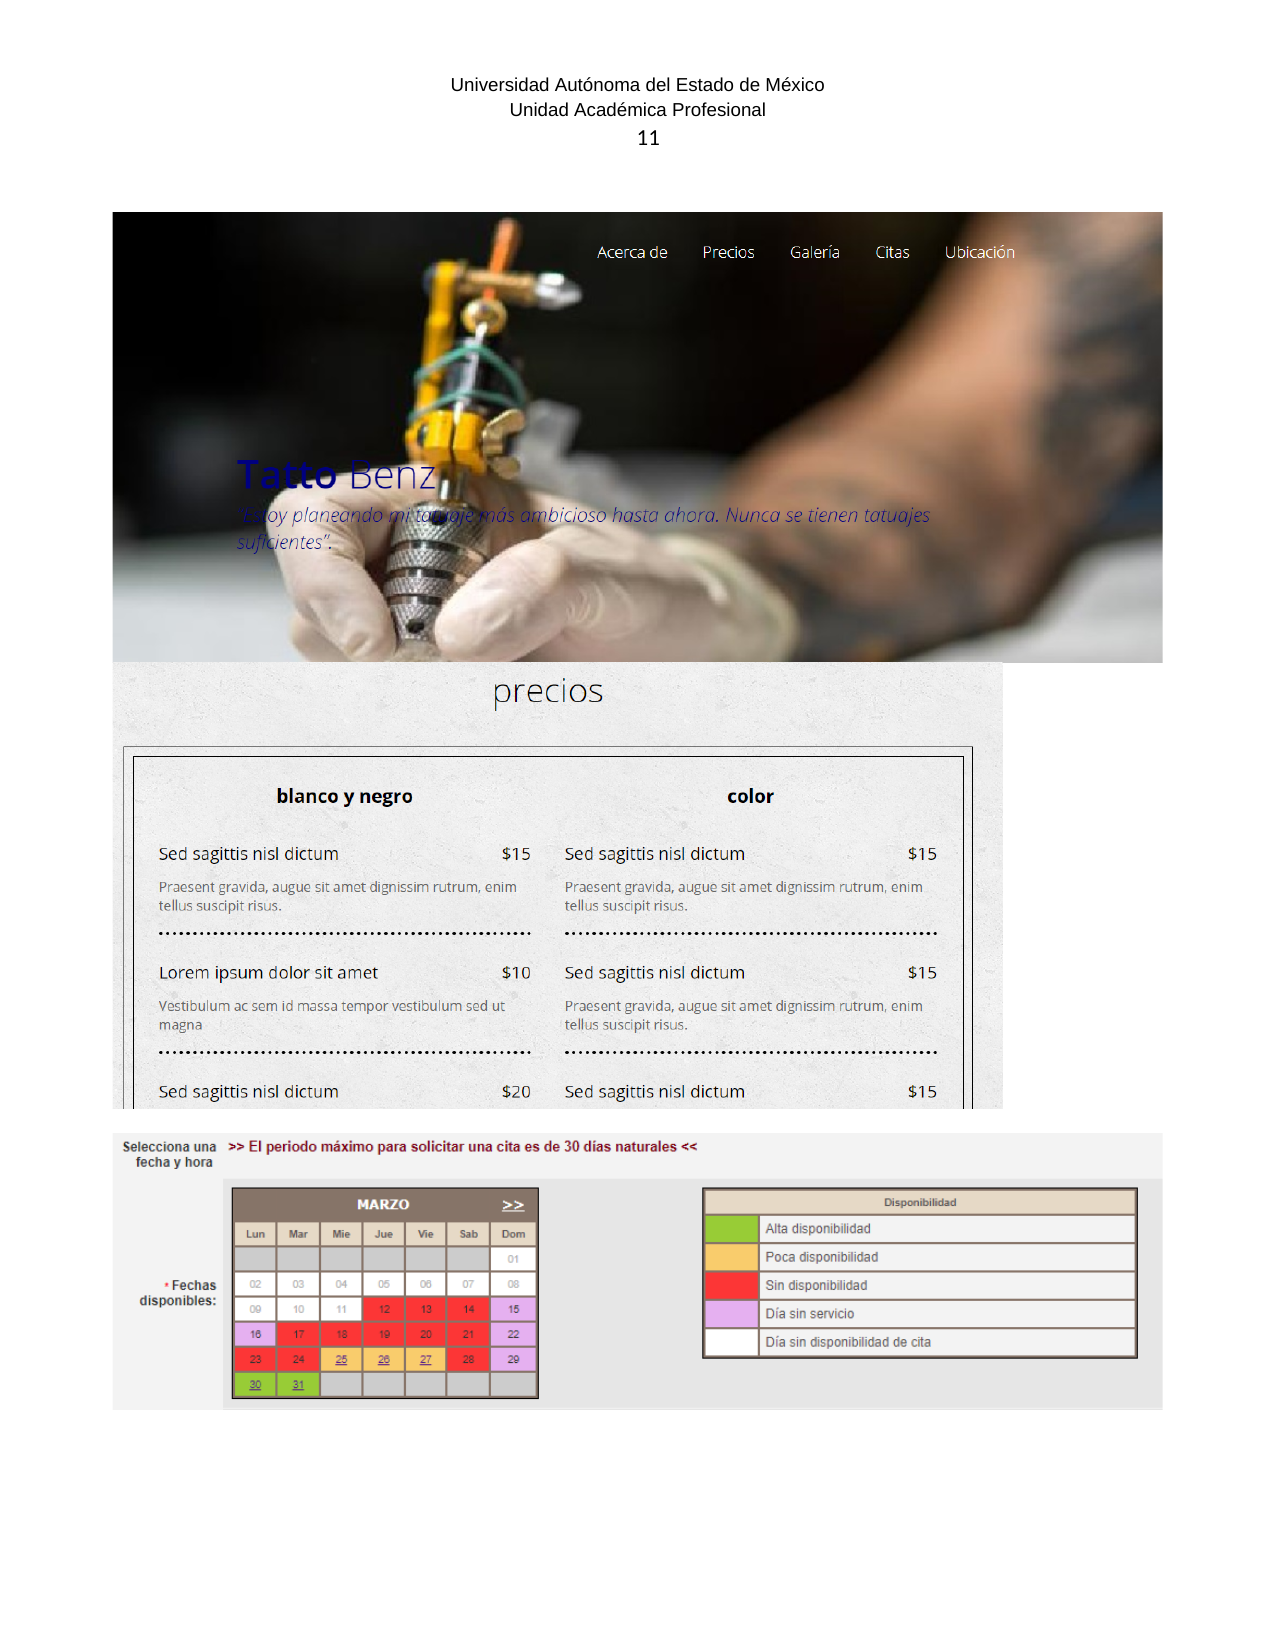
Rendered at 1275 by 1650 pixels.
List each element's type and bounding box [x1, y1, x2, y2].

picture [112, 212, 1163, 1109]
picture [112, 1133, 1163, 1410]
